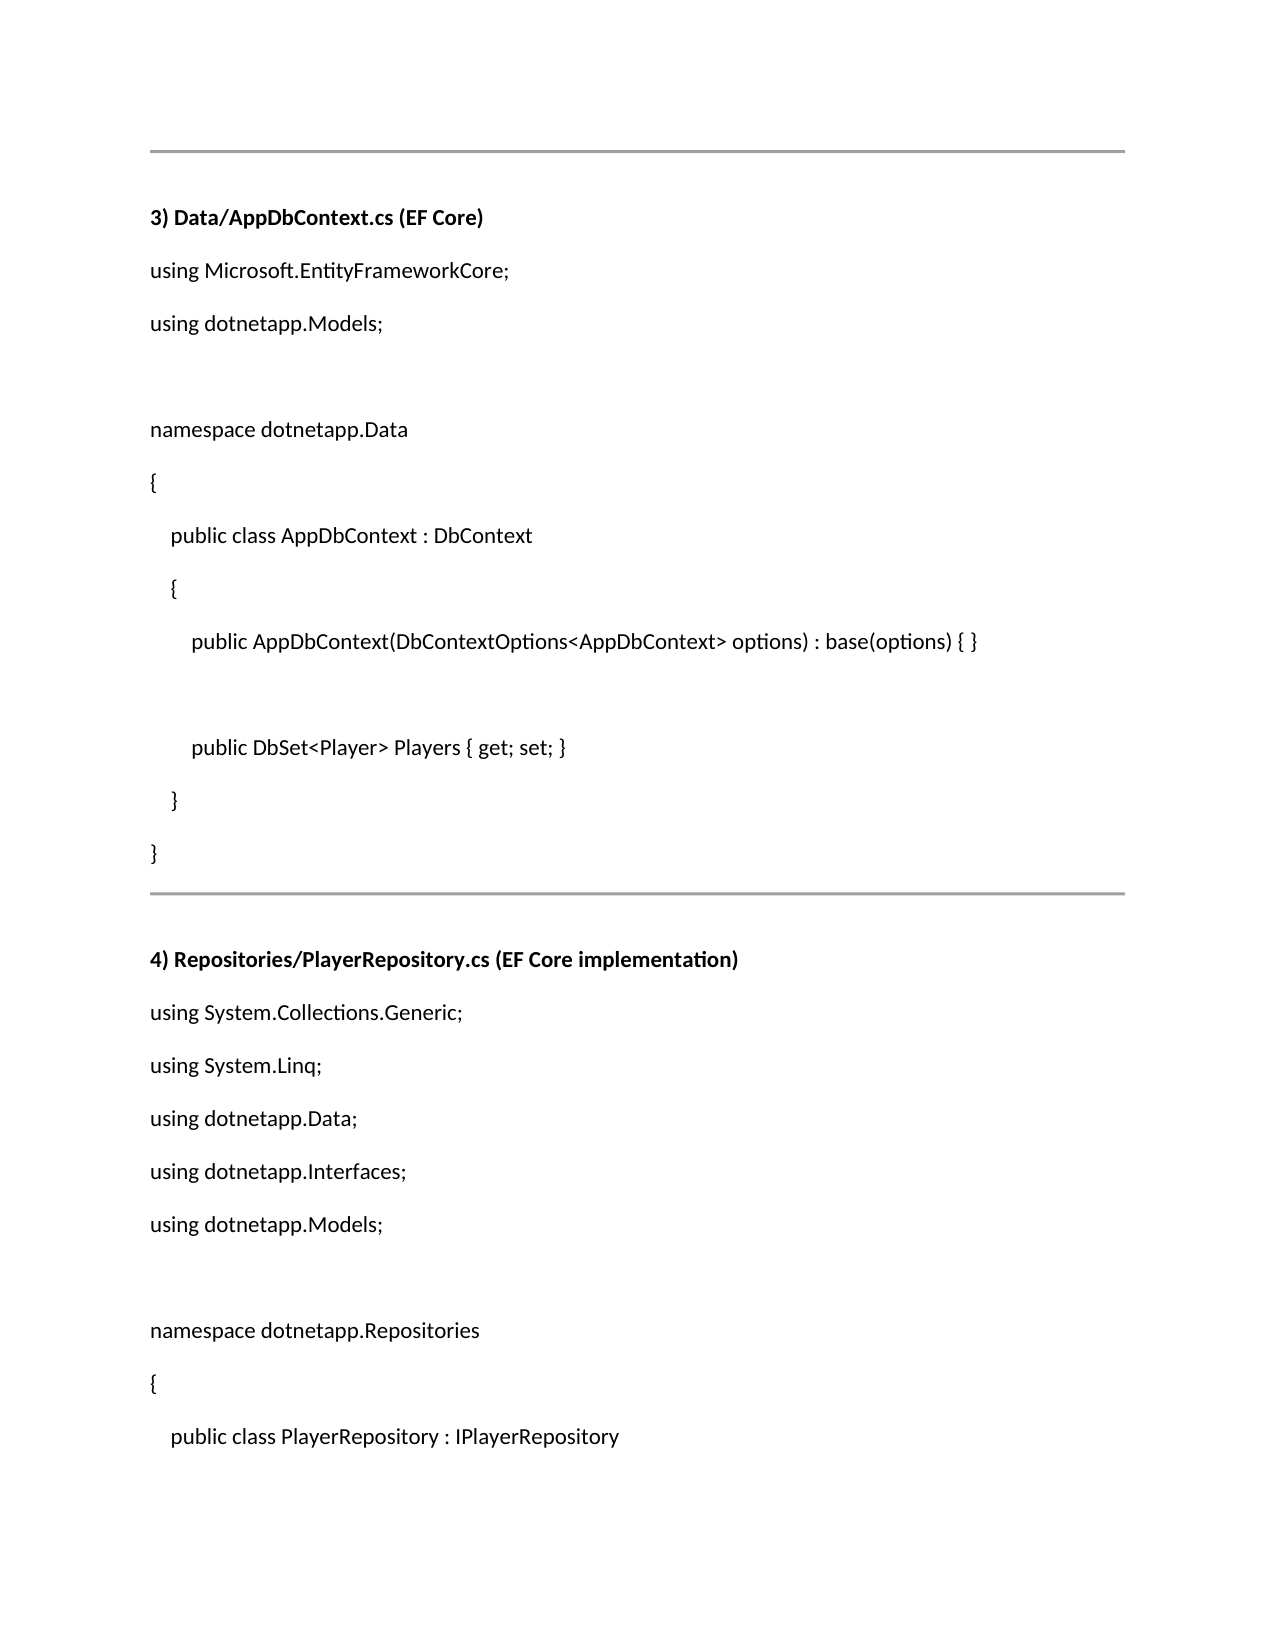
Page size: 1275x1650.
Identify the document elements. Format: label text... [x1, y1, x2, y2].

text using dotnetapp.Models; [150, 1210, 1125, 1238]
text { [150, 574, 1125, 602]
text 4) Repositories/PlayerRepository.cs (EF Core implementation) [150, 945, 1125, 973]
text using System.Linq; [150, 1051, 1125, 1079]
text { [150, 468, 1125, 496]
text } [150, 839, 1125, 867]
text public AppDbContext(DbContextOptions<AppDbContext> options) : base(options) { } [150, 627, 1125, 655]
text using Microsoft.EntityFrameworkCore; [150, 256, 1125, 284]
text namespace dotnetapp.Data [150, 415, 1125, 443]
text public class AppDbContext : DbContext [150, 521, 1125, 549]
text using dotnetapp.Interfaces; [150, 1157, 1125, 1185]
text using dotnetapp.Data; [150, 1104, 1125, 1132]
text { [150, 1369, 1125, 1397]
text 3) Data/AppDbContext.cs (EF Core) [150, 203, 1125, 231]
text namespace dotnetapp.Repositories [150, 1316, 1125, 1344]
text using dotnetapp.Models; [150, 309, 1125, 337]
text } [150, 786, 1125, 814]
text public DbSet<Player> Players { get; set; } [150, 733, 1125, 761]
text using System.Collections.Generic; [150, 998, 1125, 1026]
text public class PlayerRepository : IPlayerRepository [150, 1422, 1125, 1451]
